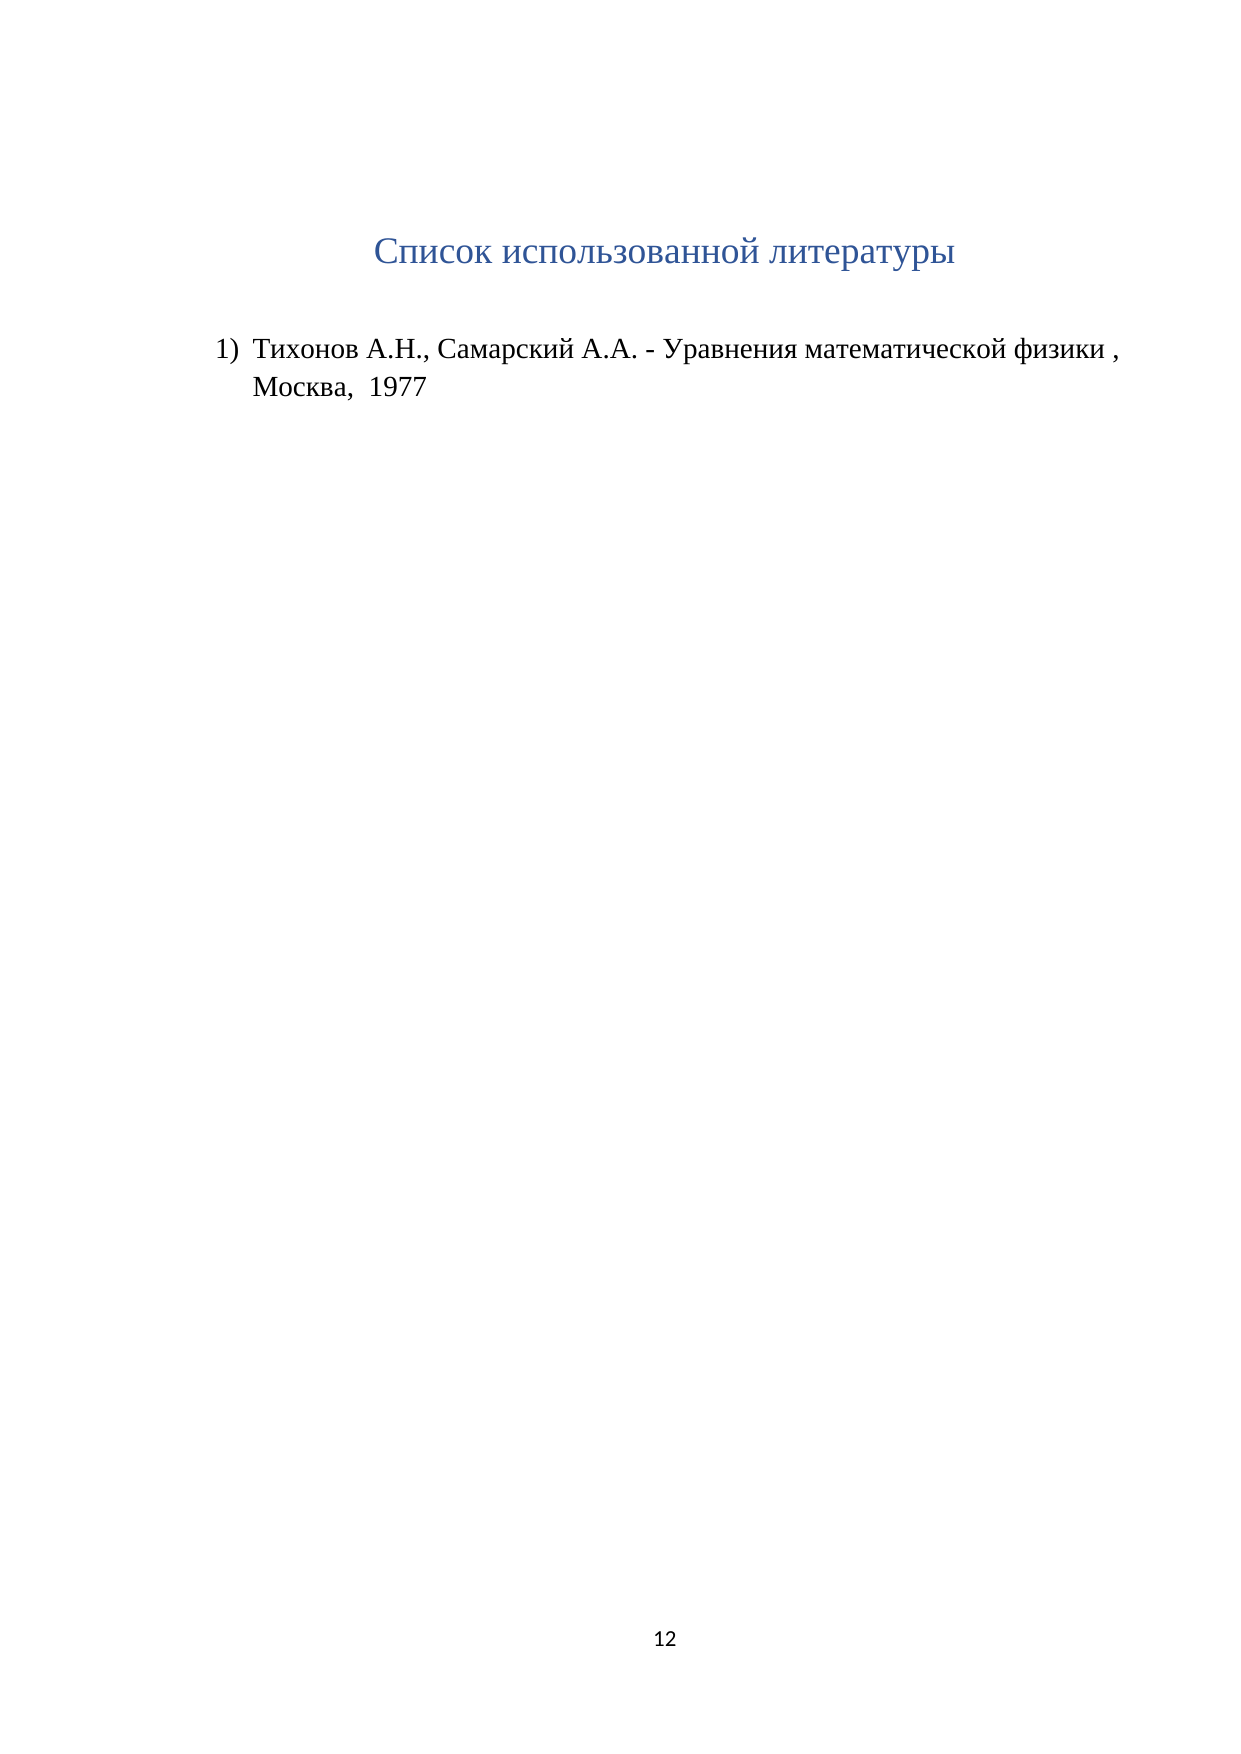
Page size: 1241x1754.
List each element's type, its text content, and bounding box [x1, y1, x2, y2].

list Тихонов А.Н., Самарский А.А. - Уравнения математической физики , Москва, 1977 [215, 331, 1152, 403]
subtitle Список использованной литературы [177, 228, 1152, 271]
